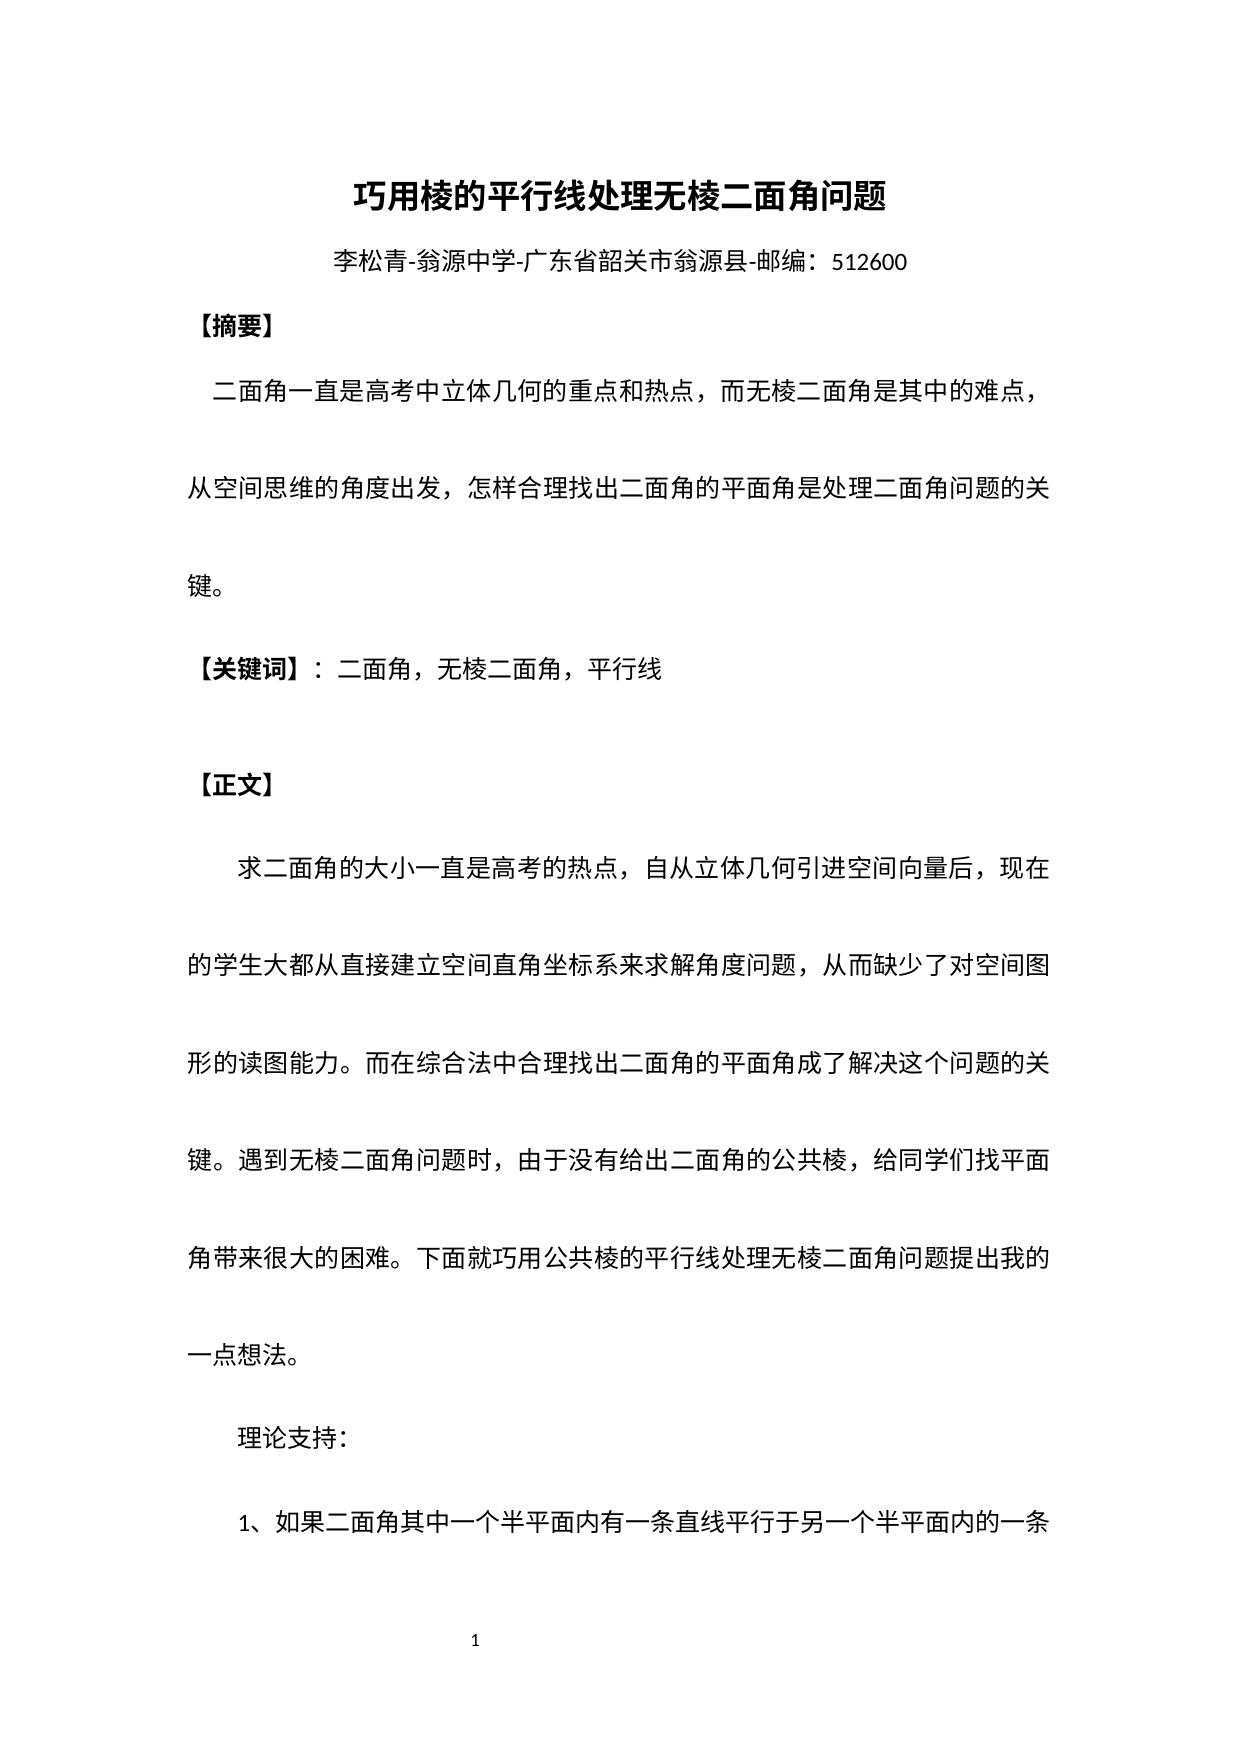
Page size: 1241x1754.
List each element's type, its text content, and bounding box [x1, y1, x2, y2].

text 巧用棱的平行线处理无棱二面角问题 [187, 162, 1053, 227]
text 【关键词】：二面角，无棱二面角，平行线 [187, 635, 1053, 700]
text 求二面角的大小一直是高考的热点，自从立体几何引进空间向量后，现在的学生大都从直接建立空间直角坐标系来求解角度问题，从而缺少了对空间图形的读图能力。而在综合法中合理找出二面角的平面角成了解决这个问题的关键。遇到无棱二面角问题时，由于没有给出二面角的公共棱，给同学们找平面角带来很大的困难。下面就巧用公共棱的平行线处理无棱二面角问题提出我的一点想法。 [187, 834, 1053, 1386]
text 李松青-翁源中学-广东省韶关市翁源县-邮编：512600 [187, 227, 1053, 292]
text 【摘要】 [187, 292, 1053, 357]
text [187, 1488, 1053, 1553]
text 二面角一直是高考中立体几何的重点和热点，而无棱二面角是其中的难点，从空间思维的角度出发，怎样合理找出二面角的平面角是处理二面角问题的关键。 [187, 357, 1053, 617]
text 【正文】 [187, 751, 1053, 816]
text 理论支持： [187, 1404, 1053, 1469]
